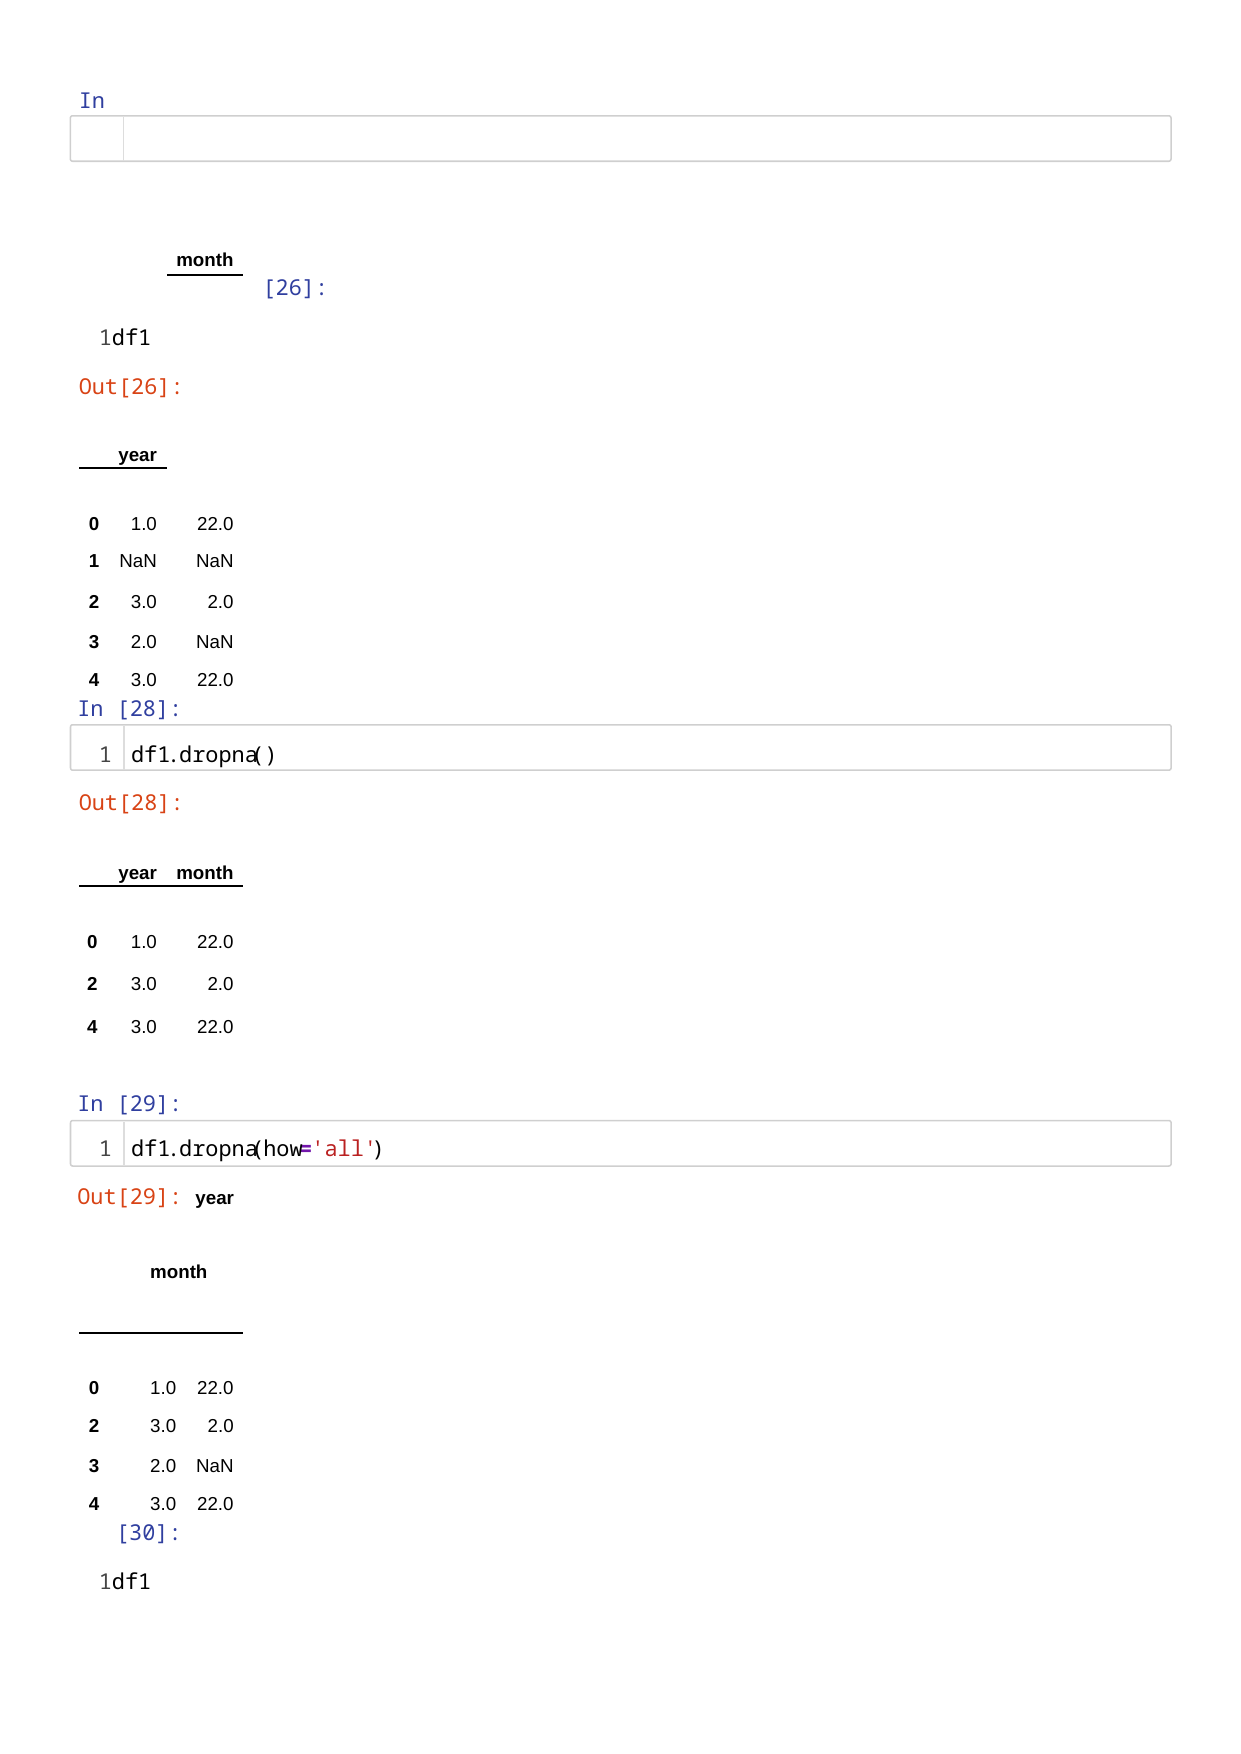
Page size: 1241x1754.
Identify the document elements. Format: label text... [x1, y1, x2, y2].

text 1df1 [98, 1566, 1038, 1596]
table_header 22.0 [176, 1377, 233, 1406]
table_header 22.0 [196, 512, 233, 541]
table_cell 22.0 [176, 1488, 233, 1517]
text year [118, 444, 236, 465]
table_header 0 1.0 [89, 512, 196, 541]
table_header 0 1.0 [89, 1377, 176, 1406]
table_cell NaN [196, 541, 233, 582]
table_cell 2.0 [196, 582, 233, 623]
text 2 3.0 2.0 [87, 973, 1090, 995]
text Out[29]: year month [77, 1181, 236, 1282]
text [26]: [103, 272, 1090, 302]
table_cell 2.0 [176, 1406, 233, 1447]
table_cell 2 3.0 [89, 582, 196, 623]
table_cell 4 3.0 [89, 1488, 176, 1517]
text 4 3.0 22.0 [87, 1016, 1090, 1037]
text In [29]: [77, 1088, 1090, 1118]
text year month [118, 862, 1090, 883]
table_cell 22.0 [196, 663, 233, 692]
table_cell 4 3.0 [89, 663, 196, 692]
table_cell 2 3.0 [89, 1406, 176, 1447]
text In [28]: [77, 692, 1090, 722]
text [30]: [103, 1517, 1090, 1546]
table_cell NaN [176, 1447, 233, 1487]
table_cell 3 2.0 [89, 1447, 176, 1487]
table_cell NaN [196, 623, 233, 663]
table_cell 3 2.0 [89, 623, 196, 663]
text 1df1 [98, 321, 1038, 351]
text Out[28]: [78, 787, 751, 817]
table_cell 1 NaN [89, 541, 196, 582]
text 0 1.0 22.0 [87, 931, 1090, 952]
text Out[26]: [78, 371, 751, 401]
